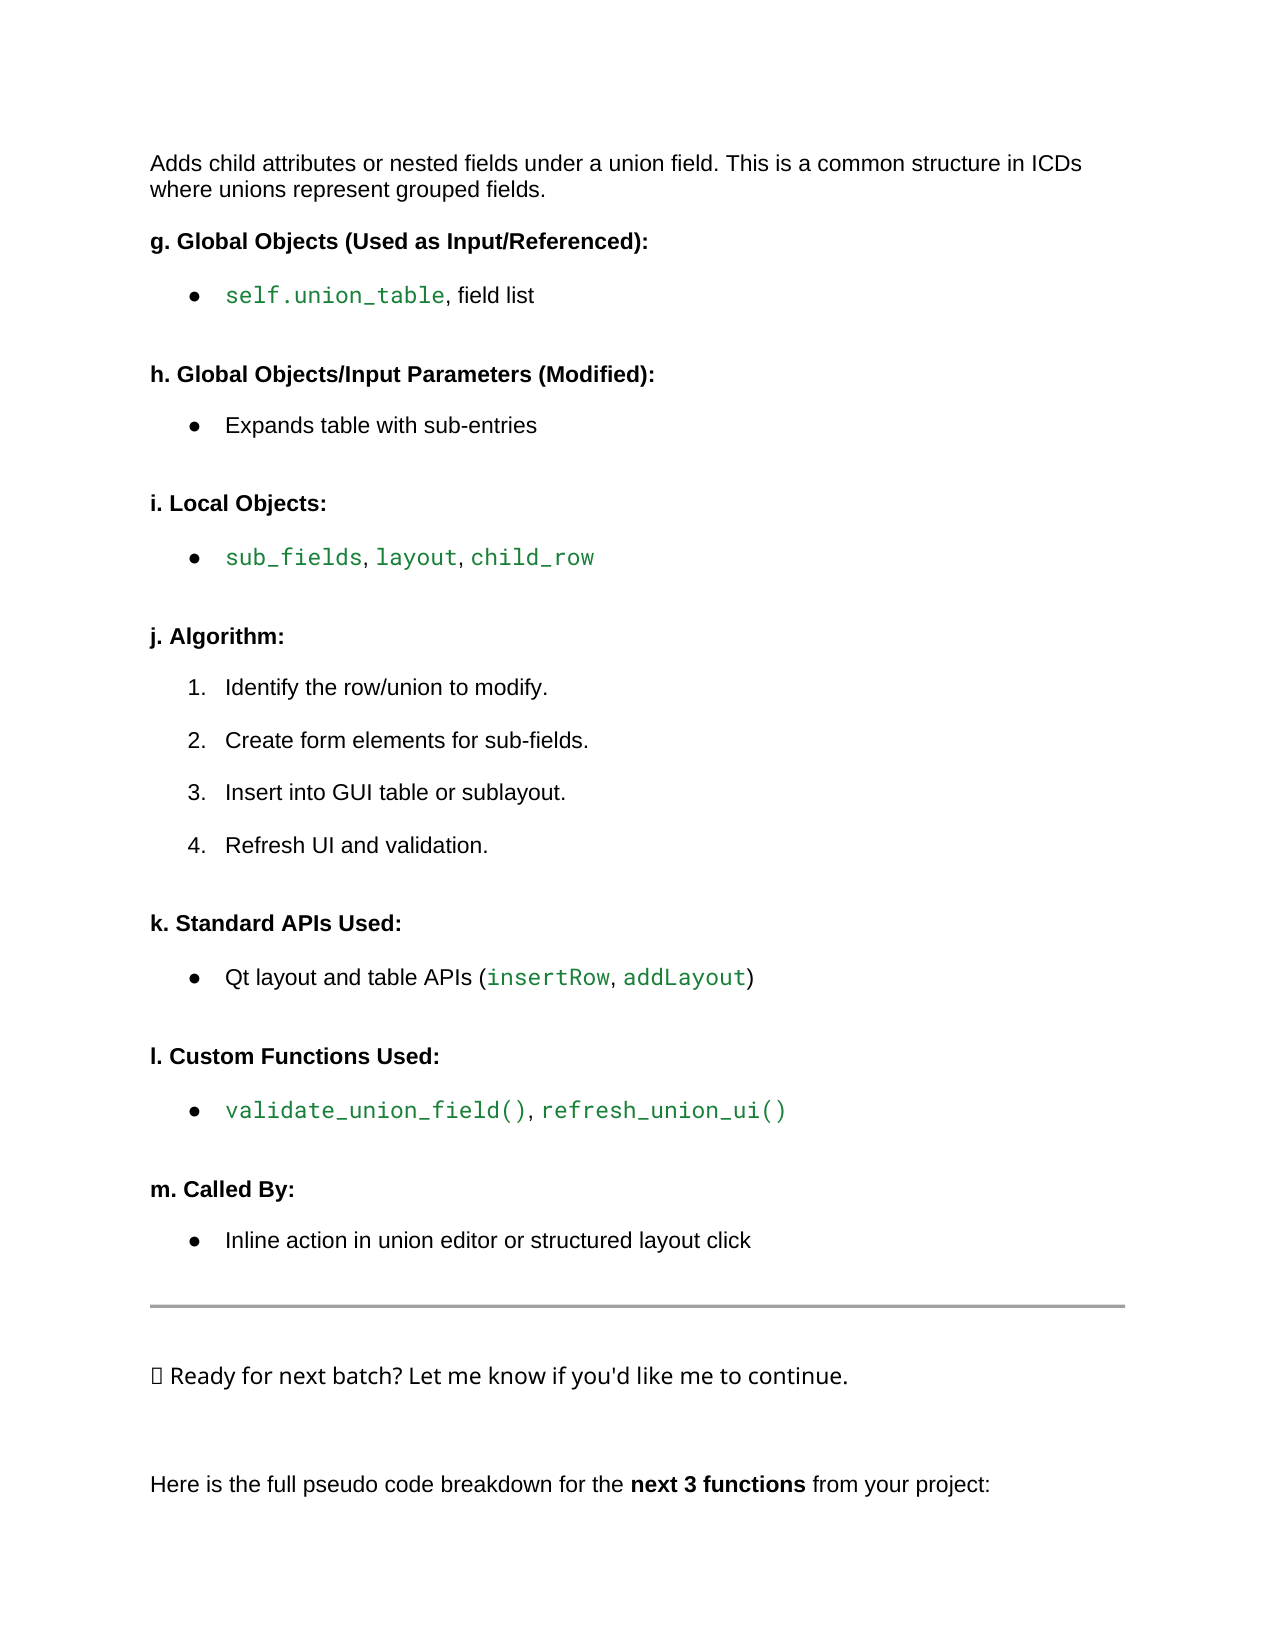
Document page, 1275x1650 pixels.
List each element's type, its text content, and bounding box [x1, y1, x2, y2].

subtitle j. Algorithm: [150, 623, 1125, 649]
subtitle k. Standard APIs Used: [150, 910, 1125, 936]
text Adds child attributes or nested fields under a union field. This is a common structure in ICDs where unions represent grouped fields. [150, 150, 1125, 203]
list sub_fields, layout, child_row [187, 541, 1125, 598]
text ✅ Ready for next batch? Let me know if you'd like me to continue. [150, 1360, 1125, 1391]
subtitle g. Global Objects (Used as Input/Referenced): [150, 228, 1125, 254]
list self.union_table, field list [187, 279, 1125, 336]
list Insert into GUI table or sublayout. [187, 779, 1125, 832]
list Identify the row/union to modify. [187, 674, 1125, 727]
list Inline action in union editor or structured layout click [187, 1227, 1125, 1280]
subtitle l. Custom Functions Used: [150, 1043, 1125, 1069]
subtitle h. Global Objects/Input Parameters (Modified): [150, 361, 1125, 387]
subtitle i. Local Objects: [150, 490, 1125, 516]
subtitle m. Called By: [150, 1176, 1125, 1202]
list Qt layout and table APIs (insertRow, addLayout) [187, 961, 1125, 1018]
text Here is the full pseudo code breakdown for the next 3 functions from your project: [150, 1471, 1125, 1498]
list Expands table with sub-entries [187, 412, 1125, 465]
list validate_union_field(), refresh_union_ui() [187, 1094, 1125, 1151]
list Refresh UI and validation. [187, 832, 1125, 885]
list Create form elements for sub-fields. [187, 727, 1125, 779]
